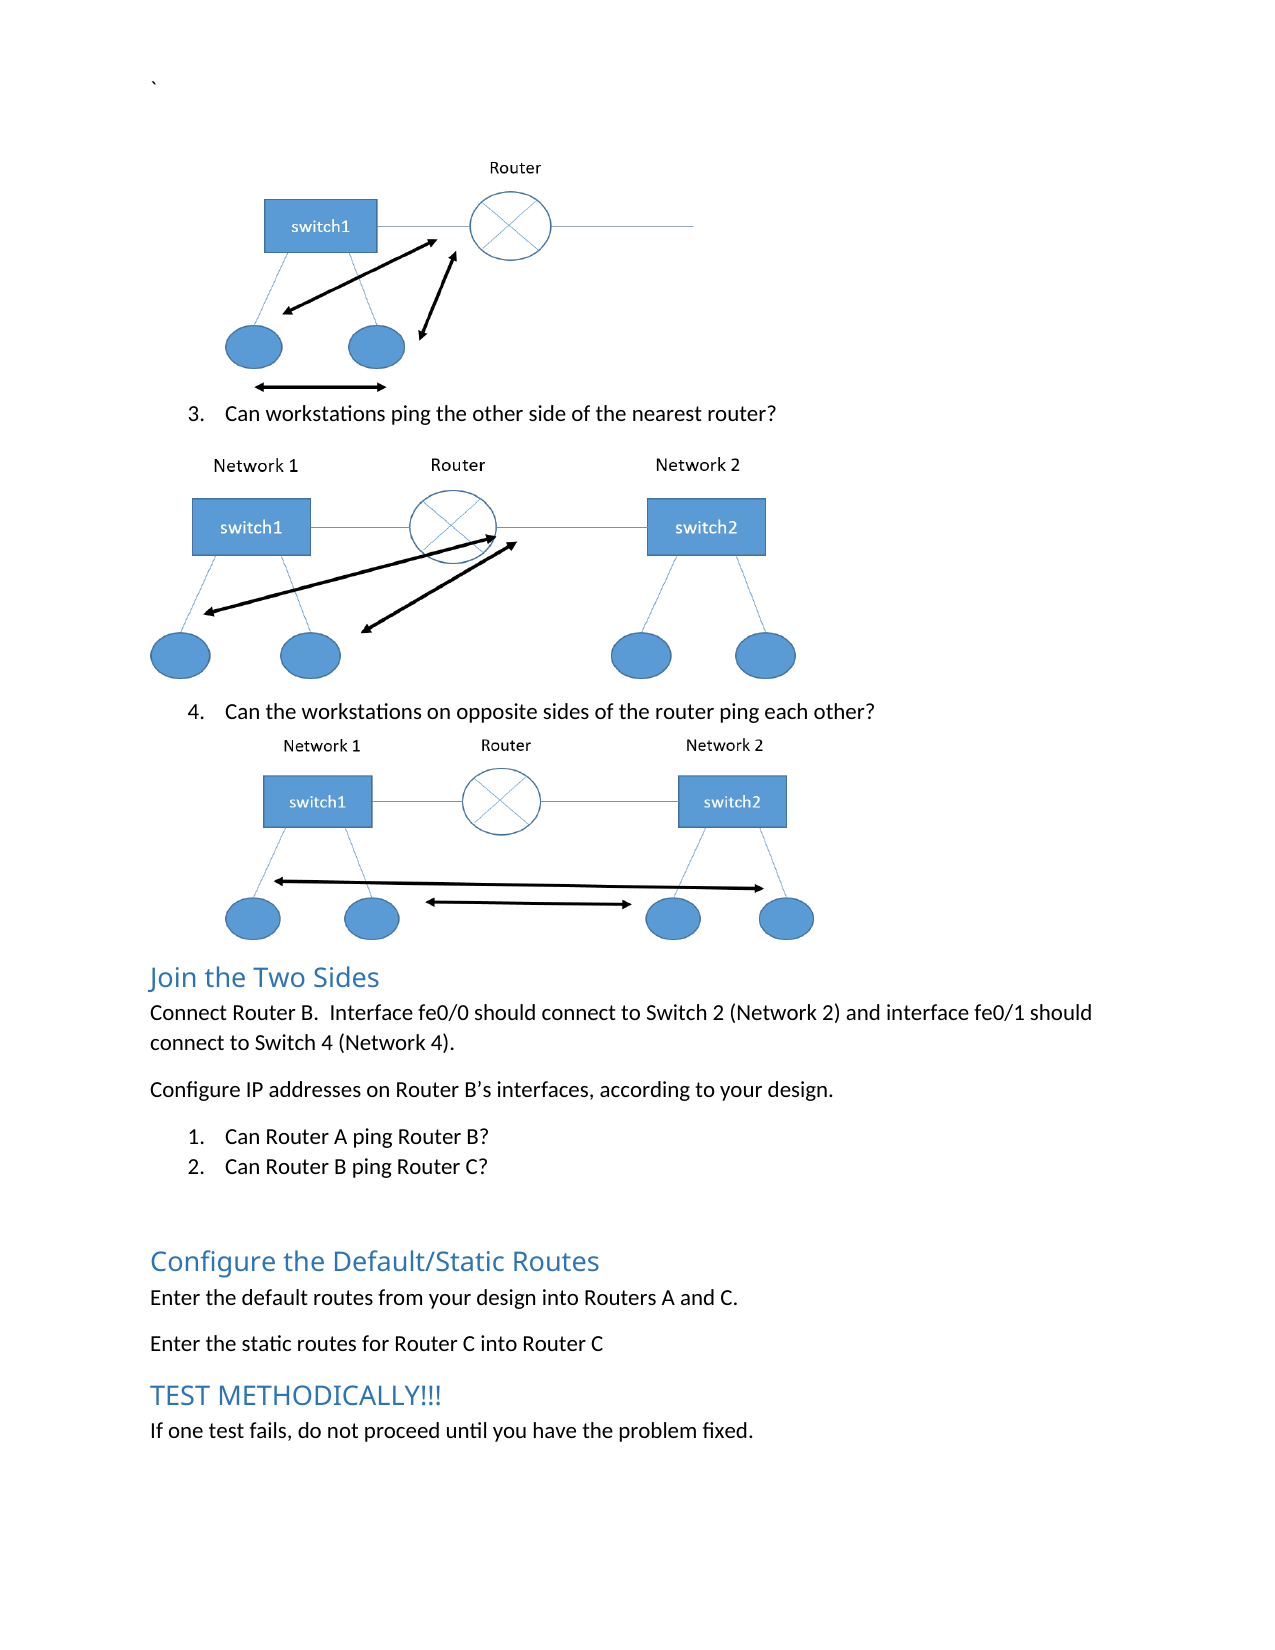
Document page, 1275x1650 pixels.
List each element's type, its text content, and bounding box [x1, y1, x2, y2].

text Connect Router B. Interface fe0/0 should connect to Switch 2 (Network 2) and interface fe0/1 should connect to Switch 4 (Network 4). [150, 998, 1125, 1056]
text Enter the static routes for Router C into Router C [150, 1329, 1125, 1358]
subtitle TEST METHODICALLY!!! [150, 1376, 1125, 1413]
subtitle Join the Two Sides [150, 958, 1125, 995]
list Can Router B ping Router C? [187, 1152, 1125, 1180]
text If one test fails, do not proceed until you have the problem fixed. [150, 1416, 1125, 1444]
text Configure IP addresses on Router B’s interfaces, according to your design. [150, 1075, 1125, 1103]
list Can Router A ping Router B? [187, 1122, 1125, 1150]
text Enter the default routes from your design into Routers A and C. [150, 1283, 1125, 1311]
subtitle Configure the Default/Static Routes [150, 1243, 1125, 1280]
picture [225, 727, 827, 940]
list Can workstations ping the other side of the nearest router? [187, 399, 1125, 427]
picture [150, 445, 810, 679]
picture [225, 150, 694, 397]
list Can the workstations on opposite sides of the router ping each other? [187, 697, 1125, 725]
